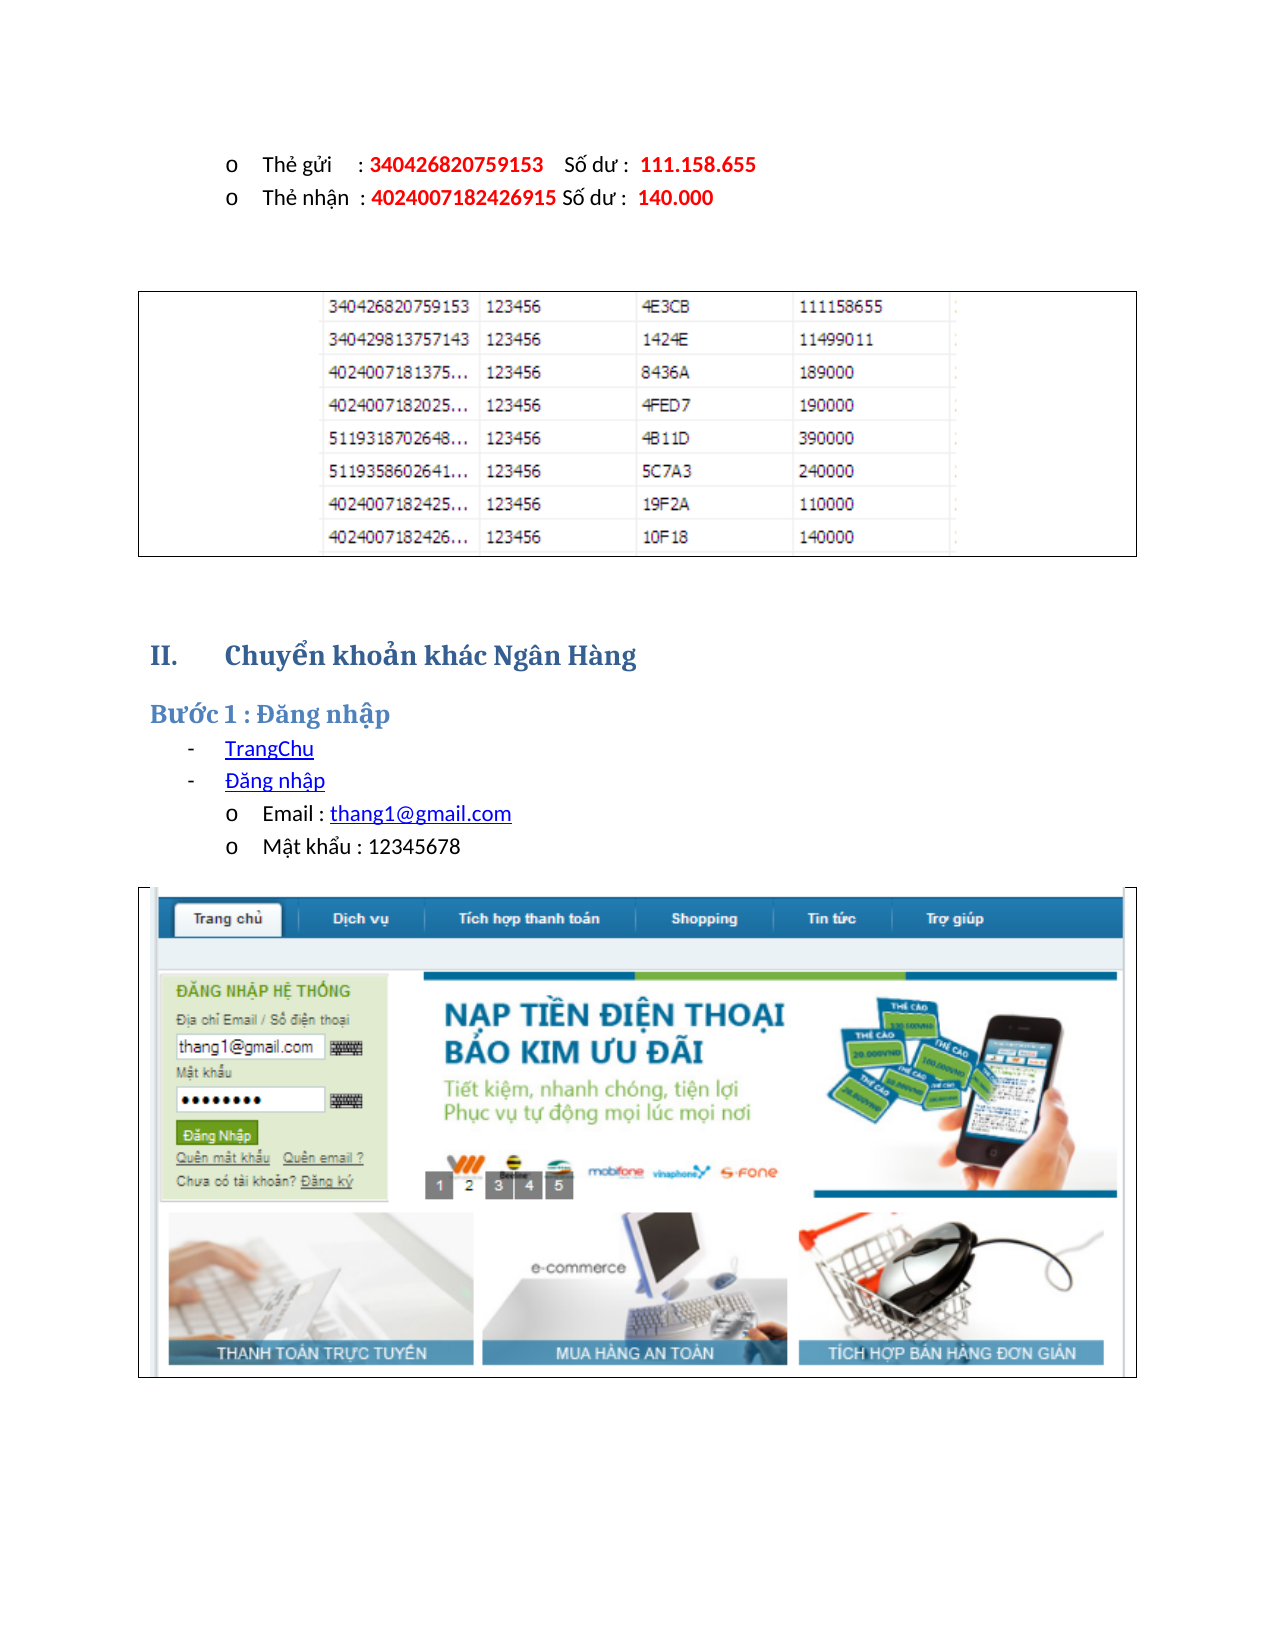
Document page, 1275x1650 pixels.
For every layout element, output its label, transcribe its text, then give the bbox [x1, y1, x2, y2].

list Thẻ gửi : 340426820759153 Số dư : 111.158.655 [225, 150, 1125, 179]
list Đăng nhập [187, 767, 1125, 794]
table_header [139, 888, 150, 1377]
table_header [957, 292, 1136, 556]
picture [150, 887, 1125, 1377]
picture [318, 292, 957, 556]
list TrangChu [187, 734, 1125, 762]
table_header [1125, 888, 1136, 1377]
list Mật khẩu : 12345678 [225, 832, 1125, 861]
table_header [139, 292, 318, 556]
list Thẻ nhận : 4024007182426915 Số dư : 140.000 [225, 183, 1125, 213]
list Email : thang1@gmail.com [225, 799, 1125, 828]
subtitle Chuyển khoản khác Ngân Hàng [150, 639, 1125, 673]
subtitle Bước 1 : Đăng nhập [150, 699, 1125, 730]
